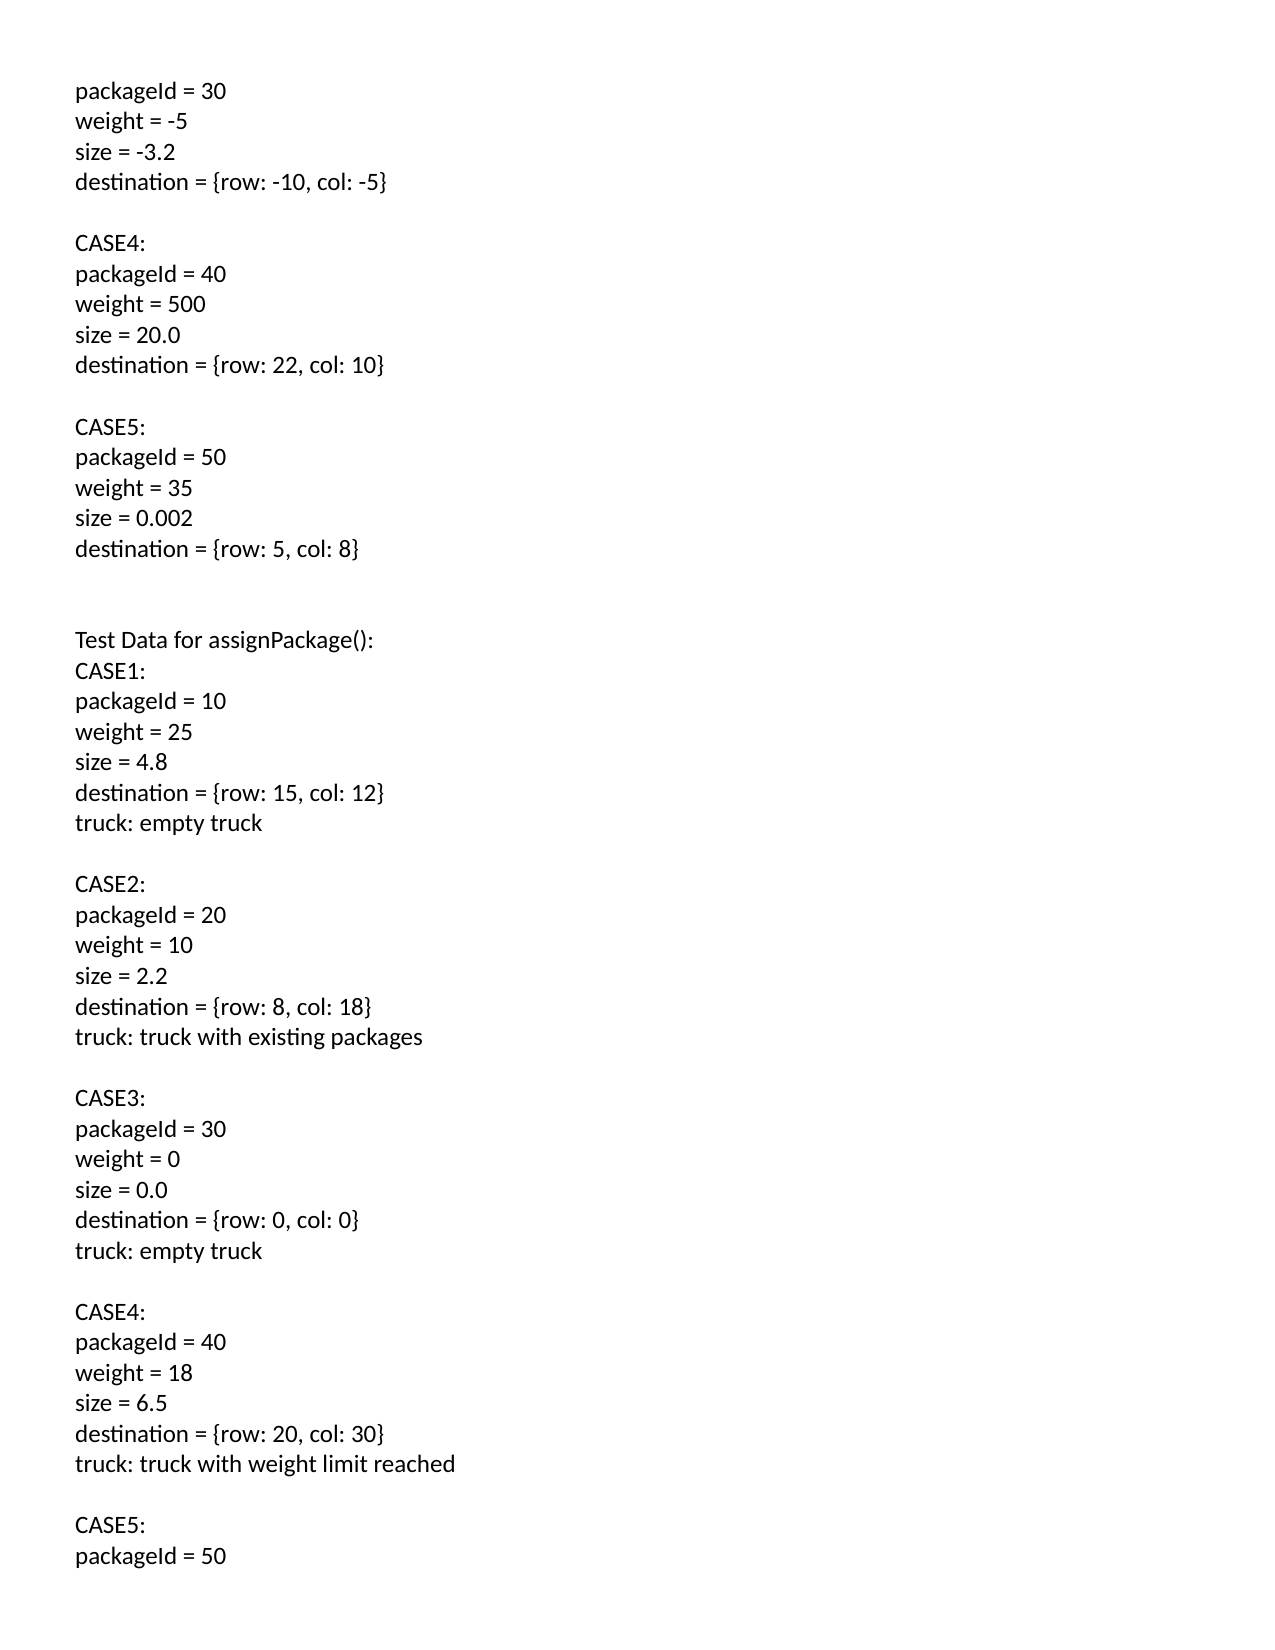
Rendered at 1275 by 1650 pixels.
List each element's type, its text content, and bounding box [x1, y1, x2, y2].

text CASE5: [75, 411, 1200, 441]
text CASE4: [75, 1296, 1200, 1326]
text weight = 25 [75, 716, 1200, 746]
text CASE2: [75, 868, 1200, 899]
text CASE5: [75, 1509, 1200, 1540]
text size = 4.8 [75, 746, 1200, 777]
text size = -3.2 [75, 136, 1200, 167]
text size = 0.002 [75, 502, 1200, 533]
text destination = {row: -10, col: -5} [75, 167, 1200, 197]
text CASE4: [75, 228, 1200, 258]
text packageId = 20 [75, 899, 1200, 929]
text packageId = 30 [75, 75, 1200, 106]
text weight = 0 [75, 1143, 1200, 1174]
text destination = {row: 0, col: 0} [75, 1204, 1200, 1235]
text truck: truck with existing packages [75, 1021, 1200, 1052]
text size = 0.0 [75, 1174, 1200, 1204]
text packageId = 40 [75, 258, 1200, 289]
text CASE3: [75, 1082, 1200, 1113]
text destination = {row: 22, col: 10} [75, 350, 1200, 380]
text truck: empty truck [75, 807, 1200, 838]
text size = 2.2 [75, 960, 1200, 991]
text destination = {row: 8, col: 18} [75, 991, 1200, 1021]
text CASE1: [75, 655, 1200, 685]
text weight = 10 [75, 929, 1200, 960]
text packageId = 50 [75, 1540, 1200, 1571]
text size = 6.5 [75, 1387, 1200, 1418]
text packageId = 40 [75, 1326, 1200, 1357]
text weight = 500 [75, 289, 1200, 319]
text destination = {row: 20, col: 30} [75, 1418, 1200, 1448]
text weight = -5 [75, 106, 1200, 136]
text destination = {row: 15, col: 12} [75, 777, 1200, 807]
text packageId = 50 [75, 441, 1200, 472]
text destination = {row: 5, col: 8} [75, 533, 1200, 563]
text size = 20.0 [75, 319, 1200, 350]
text truck: empty truck [75, 1235, 1200, 1265]
text Test Data for assignPackage(): [75, 624, 1200, 655]
text packageId = 10 [75, 685, 1200, 716]
text truck: truck with weight limit reached [75, 1448, 1200, 1479]
text packageId = 30 [75, 1113, 1200, 1143]
text weight = 35 [75, 472, 1200, 502]
text weight = 18 [75, 1357, 1200, 1387]
